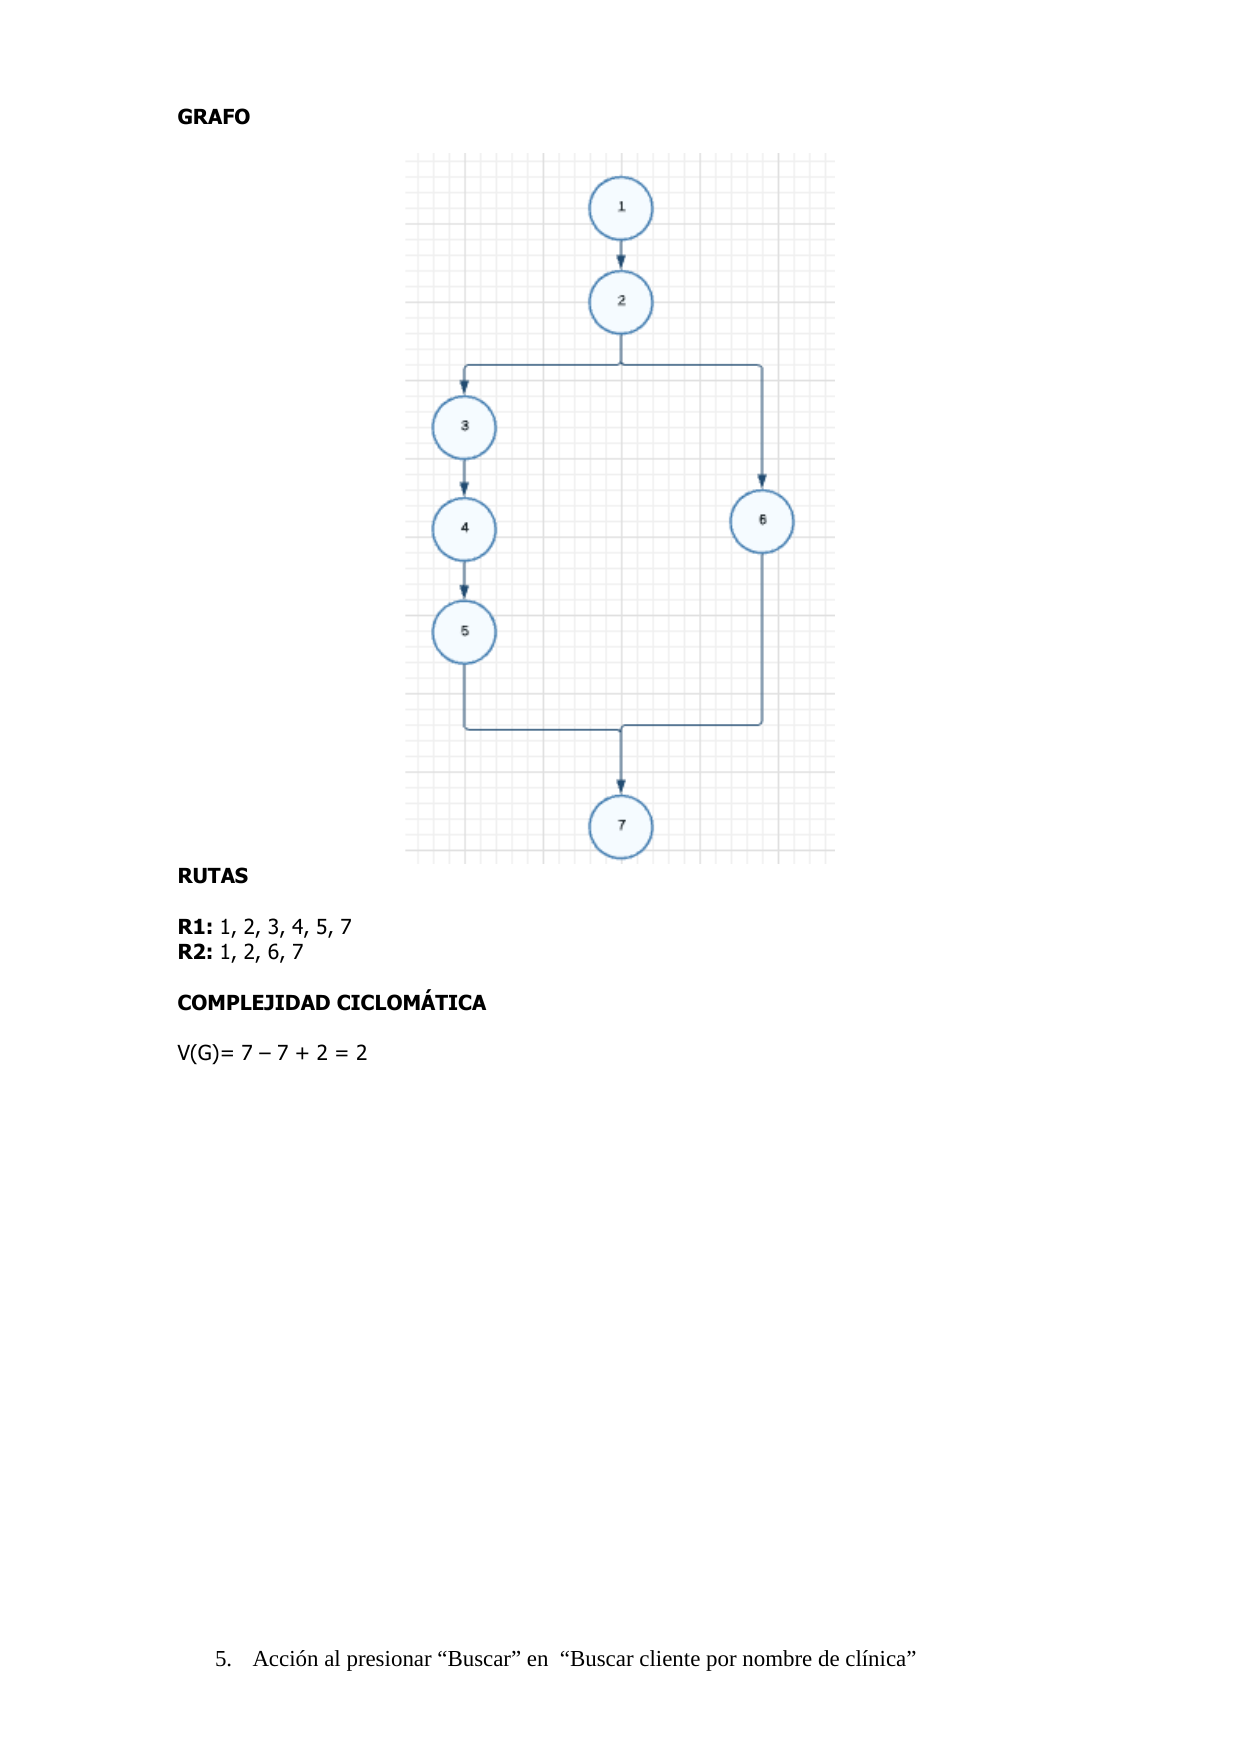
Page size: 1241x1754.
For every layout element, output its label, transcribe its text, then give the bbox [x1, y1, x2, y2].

text R2: 1, 2, 6, 7 [177, 939, 1063, 964]
text RUTAS [177, 863, 1063, 888]
text COMPLEJIDAD CICLOMÁTICA [177, 989, 1063, 1014]
list Acción al presionar “Buscar” en “Buscar cliente por nombre de clínica” [215, 1644, 1063, 1671]
text GRAFO [177, 103, 1063, 128]
text V(G)= 7 – 7 + 2 = 2 [177, 1039, 1063, 1065]
text R1: 1, 2, 3, 4, 5, 7 [177, 913, 1063, 939]
picture [405, 153, 835, 864]
